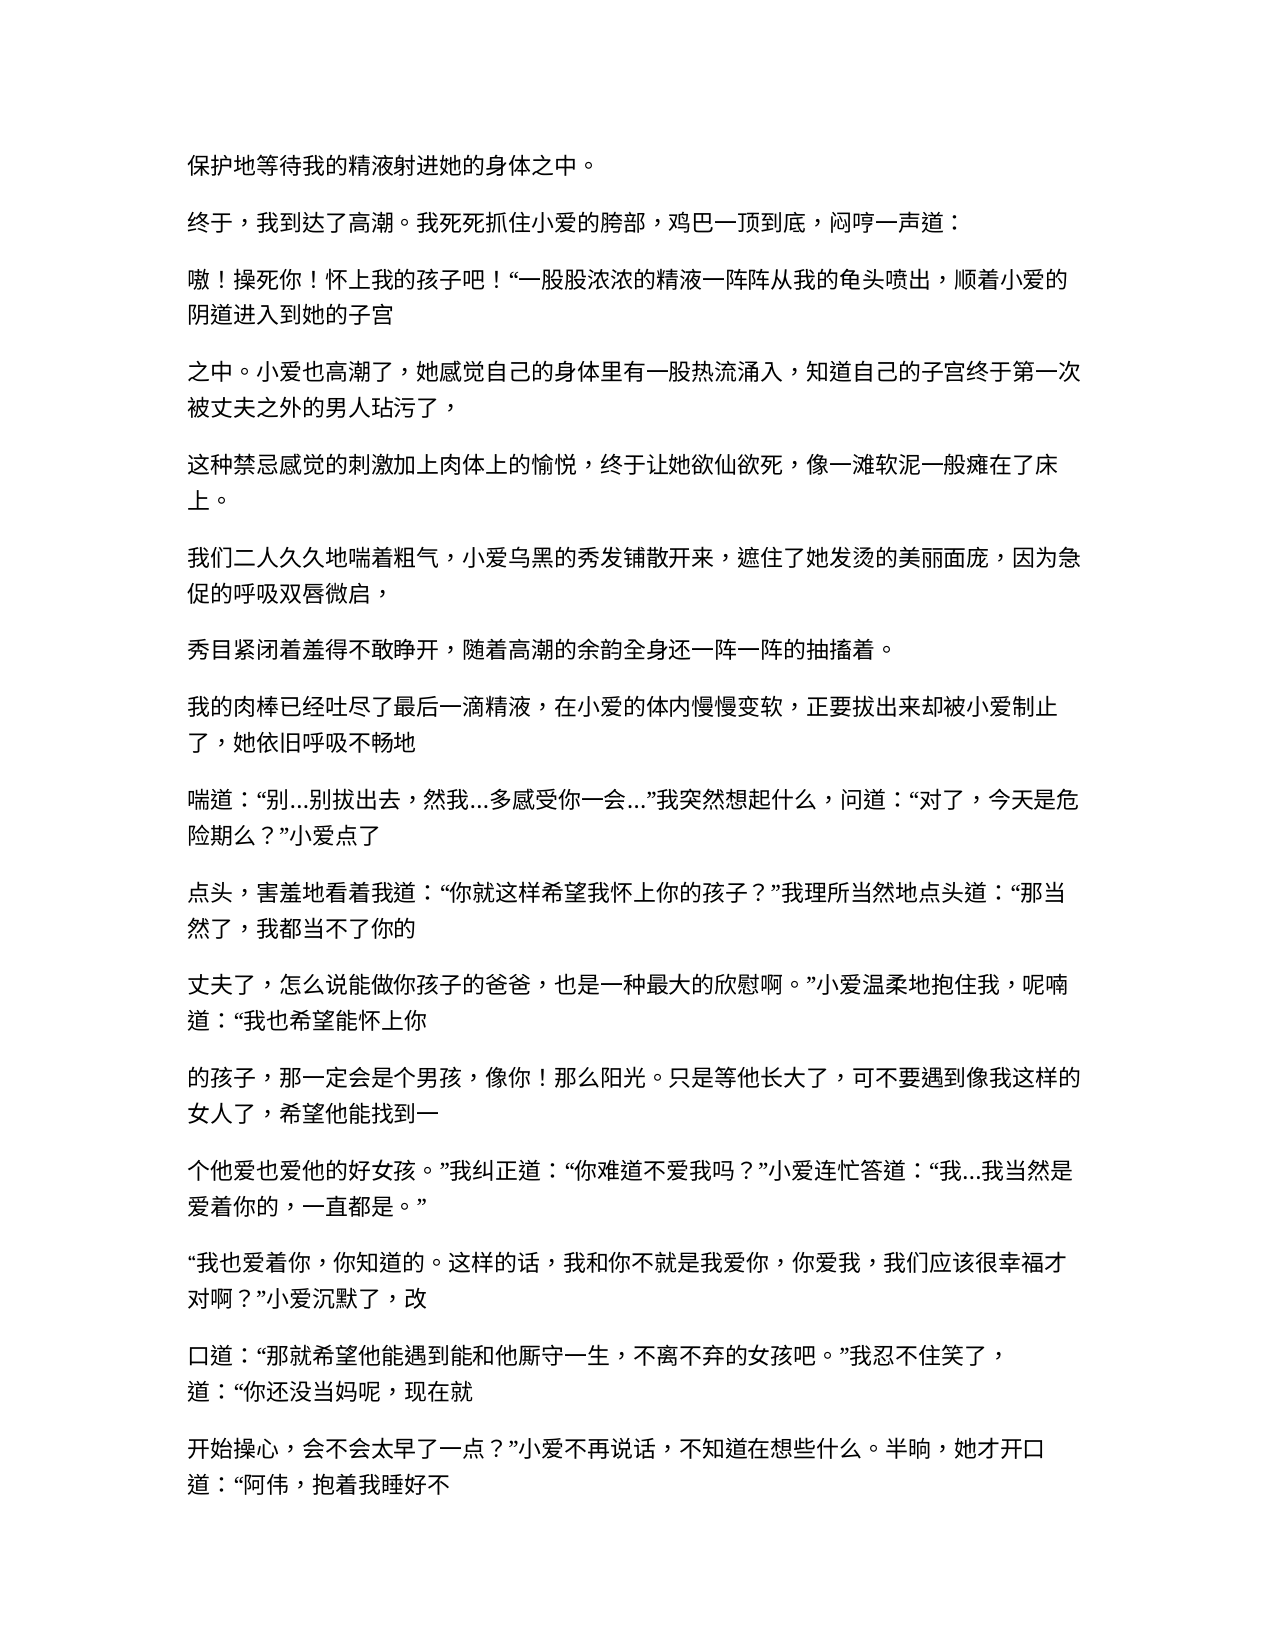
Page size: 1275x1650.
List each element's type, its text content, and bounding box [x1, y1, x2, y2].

text 终于，我到达了高潮。我死死抓住小爱的胯部，鸡巴一顶到底，闷哼一声道： [187, 207, 1087, 238]
text 个他爱也爱他的好女孩。”我纠正道：“你难道不爱我吗？”小爱连忙答道：“我…我当然是爱着你的，一直都是。” [187, 1155, 1087, 1222]
text 这种禁忌感觉的刺激加上肉体上的愉悦，终于让她欲仙欲死，像一滩软泥一般瘫在了床上。 [187, 449, 1087, 516]
text 点头，害羞地看着我道：“你就这样希望我怀上你的孩子？”我理所当然地点头道：“那当然了，我都当不了你的 [187, 877, 1087, 944]
text 喘道：“别…别拔出去，然我…多感受你一会…”我突然想起什么，问道：“对了，今天是危险期么？”小爱点了 [187, 784, 1087, 851]
text 之中。小爱也高潮了，她感觉自己的身体里有一股热流涌入，知道自己的子宫终于第一次被丈夫之外的男人玷污了， [187, 356, 1087, 423]
text 秀目紧闭着羞得不敢睁开，随着高潮的余韵全身还一阵一阵的抽搐着。 [187, 634, 1087, 666]
text 我的肉棒已经吐尽了最后一滴精液，在小爱的体内慢慢变软，正要拔出来却被小爱制止了，她依旧呼吸不畅地 [187, 691, 1087, 758]
text 开始操心，会不会太早了一点？”小爱不再说话，不知道在想些什么。半晌，她才开口道：“阿伟，抱着我睡好不 [187, 1433, 1087, 1500]
text 丈夫了，怎么说能做你孩子的爸爸，也是一种最大的欣慰啊。”小爱温柔地抱住我，呢喃道：“我也希望能怀上你 [187, 969, 1087, 1036]
text “我也爱着你，你知道的。这样的话，我和你不就是我爱你，你爱我，我们应该很幸福才对啊？”小爱沉默了，改 [187, 1247, 1087, 1314]
text 口道：“那就希望他能遇到能和他厮守一生，不离不弃的女孩吧。”我忍不住笑了，道：“你还没当妈呢，现在就 [187, 1340, 1087, 1407]
text 保护地等待我的精液射进她的身体之中。 [187, 150, 1087, 181]
text 的孩子，那一定会是个男孩，像你！那么阳光。只是等他长大了，可不要遇到像我这样的女人了，希望他能找到一 [187, 1062, 1087, 1129]
text 嗷！操死你！怀上我的孩子吧！“一股股浓浓的精液一阵阵从我的龟头喷出，顺着小爱的阴道进入到她的子宫 [187, 263, 1087, 331]
text 我们二人久久地喘着粗气，小爱乌黑的秀发铺散开来，遮住了她发烫的美丽面庞，因为急促的呼吸双唇微启， [187, 542, 1087, 609]
